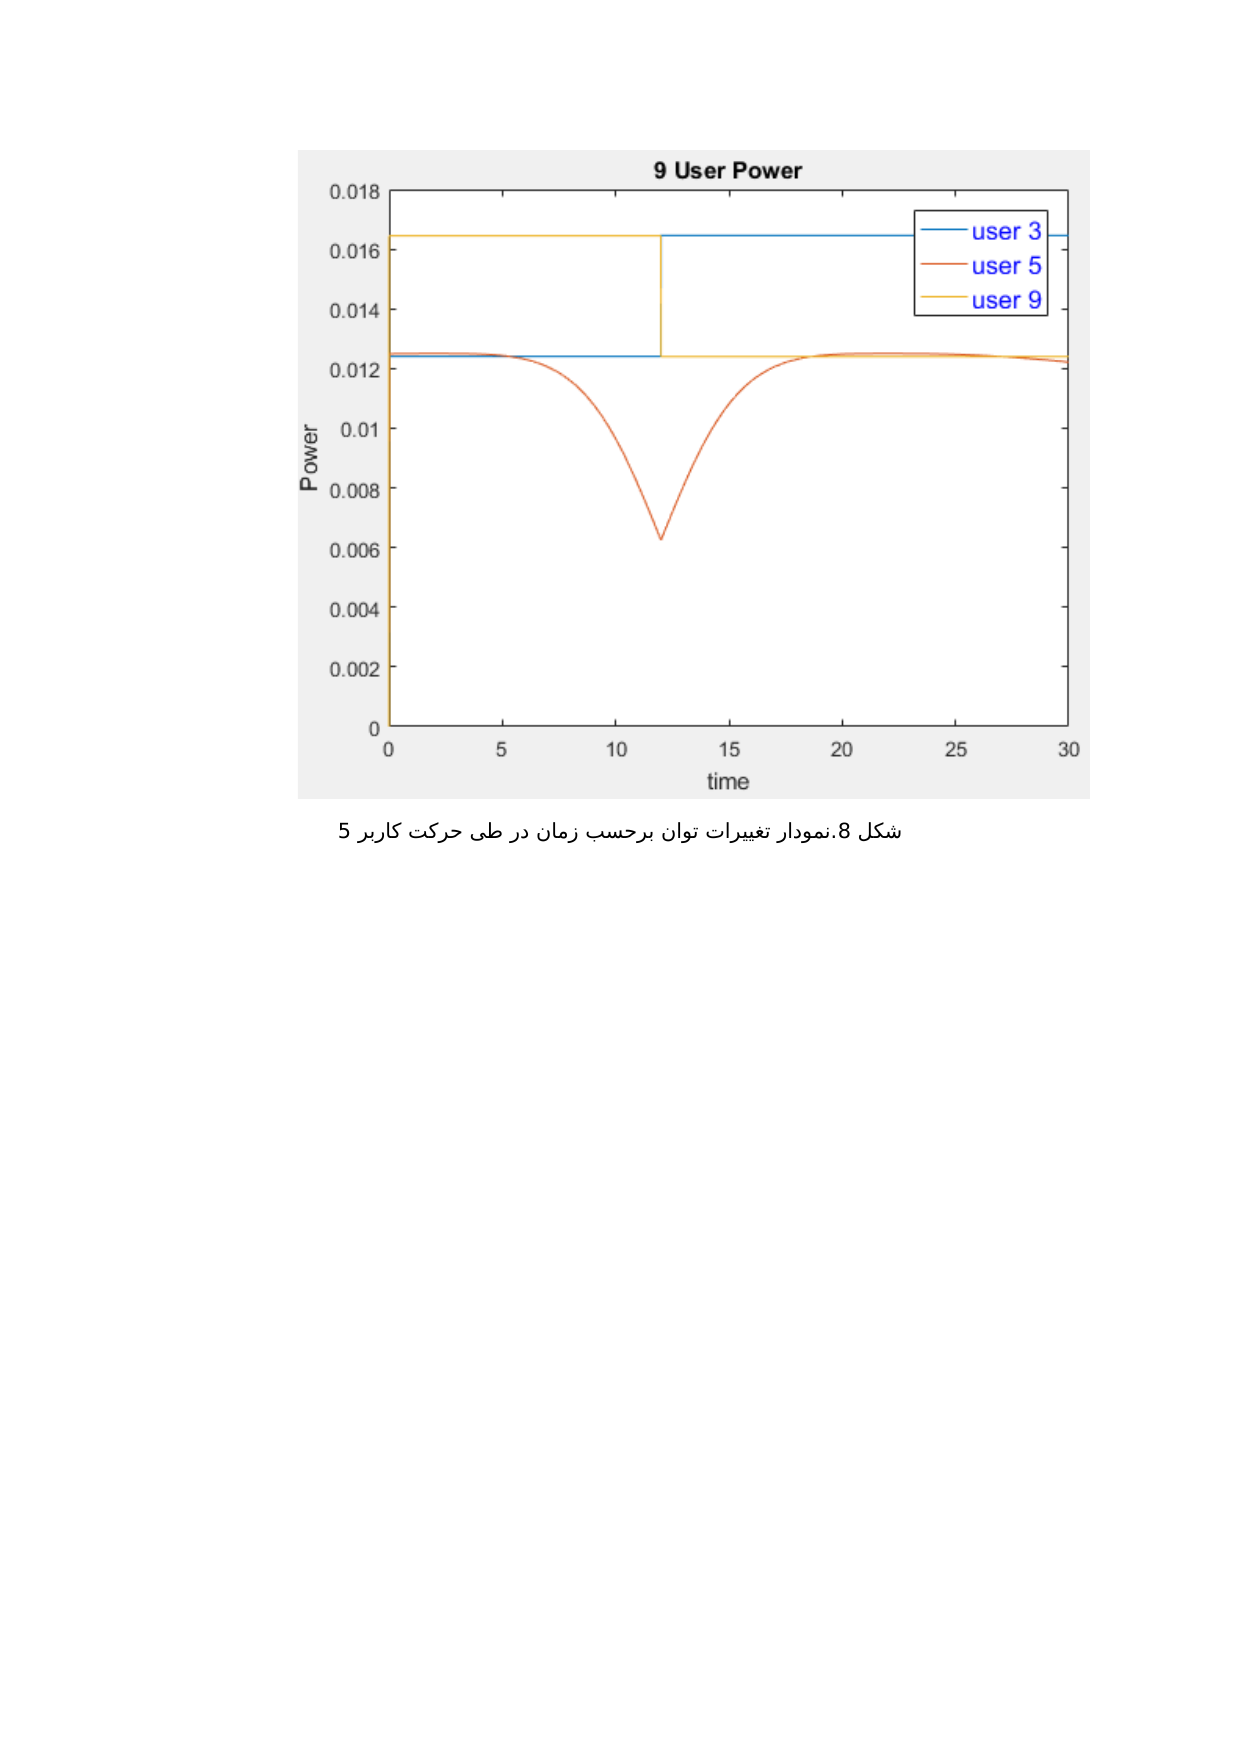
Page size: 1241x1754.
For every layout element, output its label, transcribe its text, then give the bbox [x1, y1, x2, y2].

text شکل 8.نمودار تغییرات توان برحسب زمان در طی حرکت کاربر 5 [150, 819, 1090, 843]
picture [297, 150, 1090, 799]
